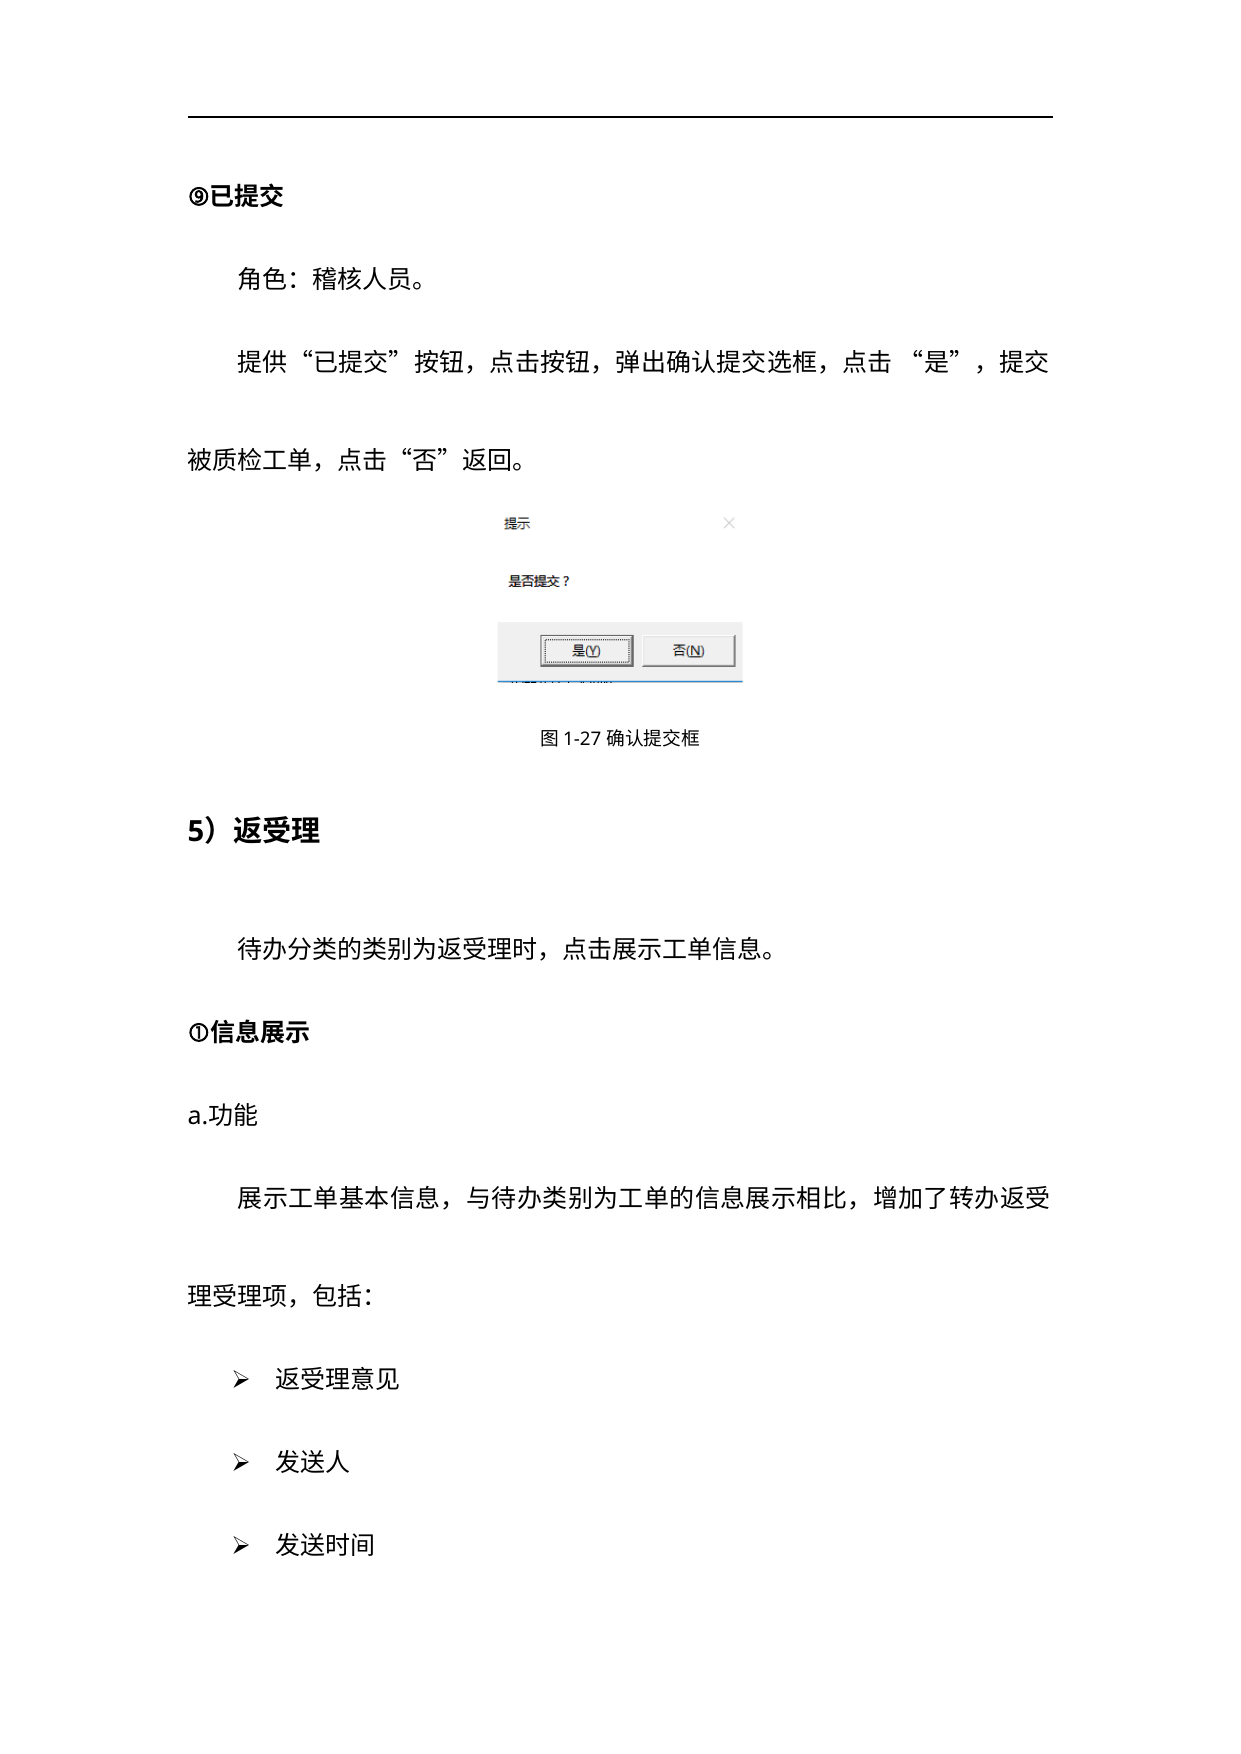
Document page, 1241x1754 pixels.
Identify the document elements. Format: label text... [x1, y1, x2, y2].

picture [497, 508, 743, 683]
subtitle 5）返受理 [187, 796, 1053, 861]
list 发送时间 [231, 1511, 1053, 1576]
text 展示工单基本信息，与待办类别为工单的信息展示相比，增加了转办返受理受理项，包括： [187, 1164, 1053, 1327]
text 待办分类的类别为返受理时，点击展示工单信息。 [187, 915, 1053, 980]
list 发送人 [231, 1428, 1053, 1493]
text 已提交 [187, 162, 1053, 227]
text a.功能 [187, 1081, 1053, 1146]
text 信息展示 [187, 998, 1053, 1063]
text 角色：稽核人员。 [187, 245, 1053, 310]
text 提供“已提交”按钮，点击按钮，弹出确认提交选框，点击 “是”，提交被质检工单，点击“否”返回。 [187, 328, 1053, 491]
text 图1-27 确认提交框 [187, 721, 1053, 753]
list 返受理意见 [231, 1345, 1053, 1410]
